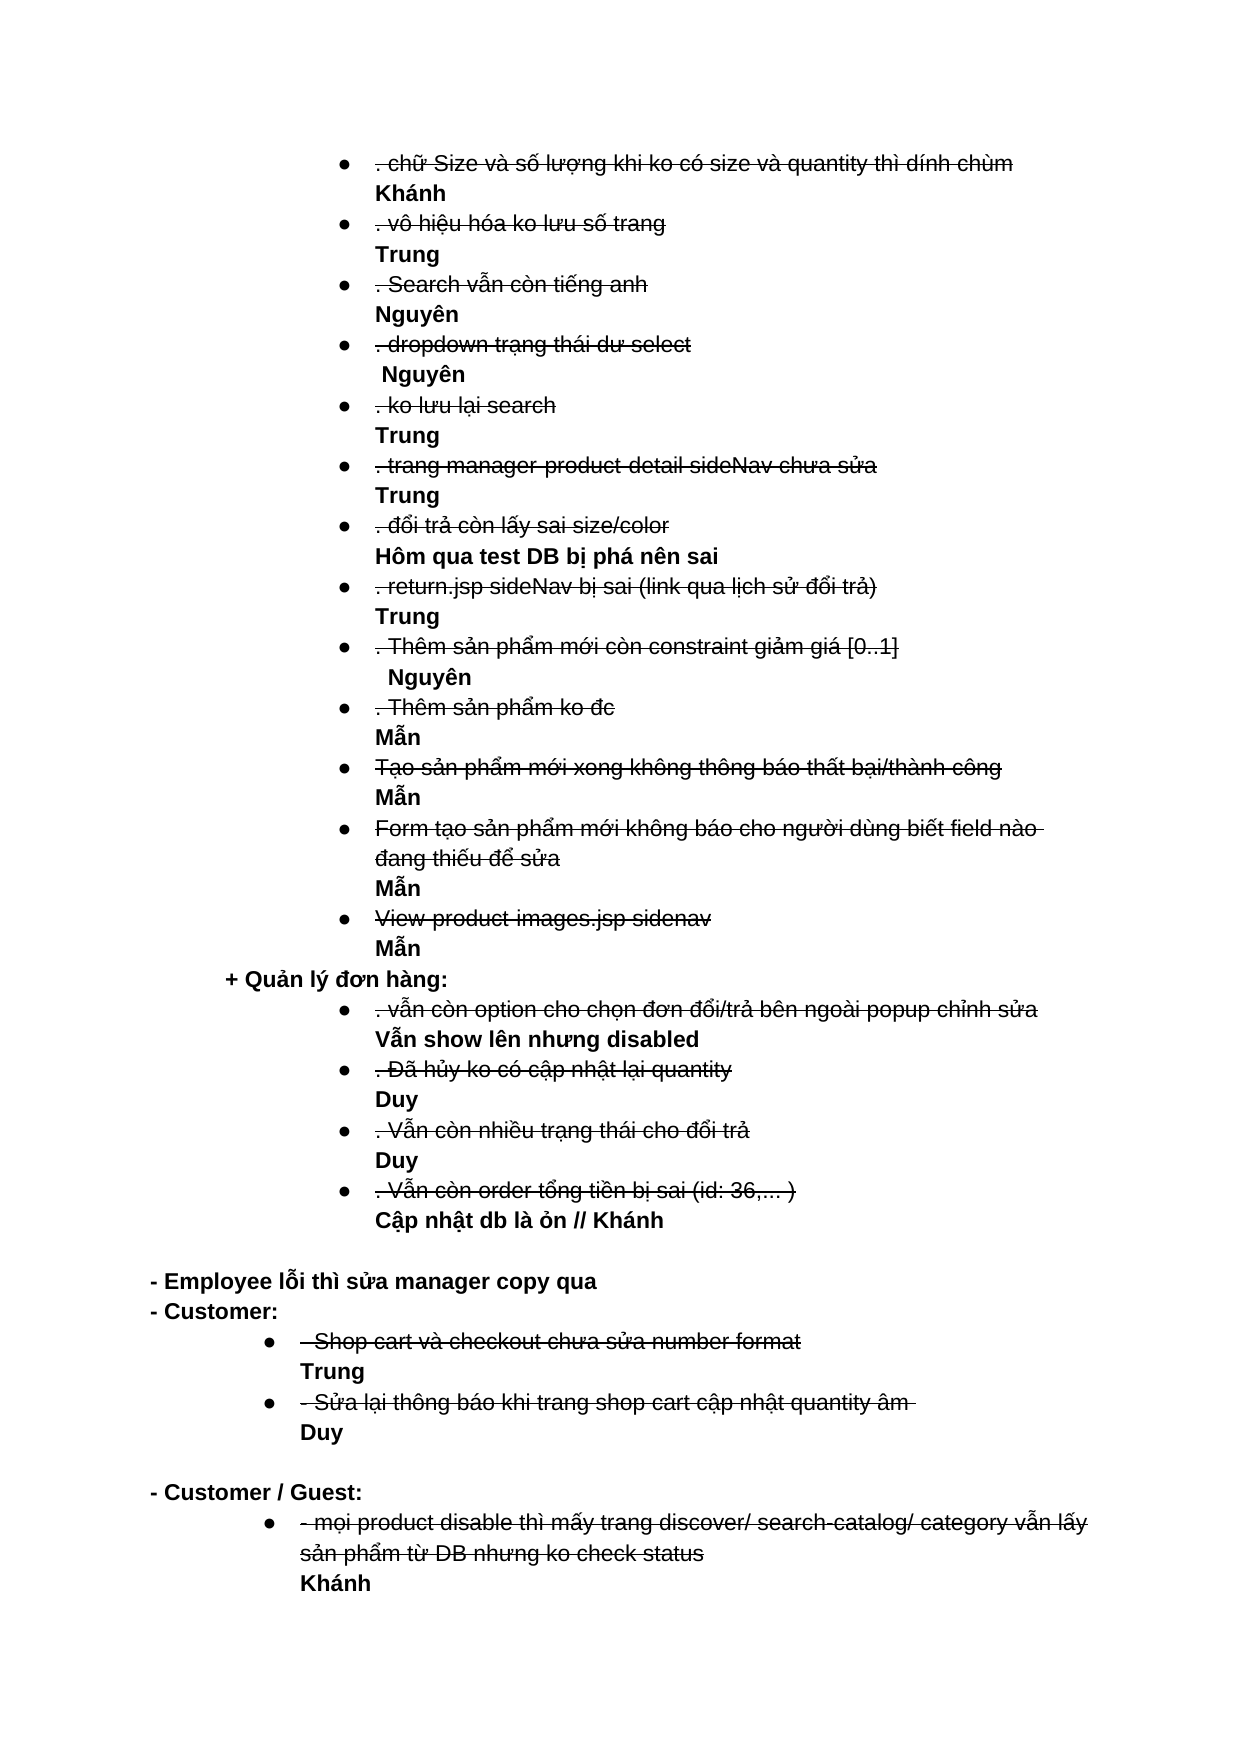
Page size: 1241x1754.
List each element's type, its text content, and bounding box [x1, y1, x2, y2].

text Mẫn [375, 935, 1090, 962]
list Form tạo sản phẩm mới không báo cho người dùng biết field nào đang thiếu để sửa [337, 814, 1090, 871]
text - Employee lỗi thì sửa manager copy qua [150, 1268, 1090, 1294]
list . chữ Size và số lượng khi ko có size và quantity thì dính chùm [337, 150, 1090, 176]
text Cập nhật db là ỏn // Khánh [375, 1207, 1090, 1234]
list . return.jsp sideNav bị sai (link qua lịch sử đổi trả) [337, 573, 1090, 599]
text Duy [300, 1419, 1090, 1445]
text Trung [375, 422, 1090, 448]
list . dropdown trạng thái dư select [337, 331, 1090, 358]
text Vẫn show lên nhưng disabled [375, 1026, 1090, 1052]
list . Thêm sản phẩm mới còn constraint giảm giá [0..1] [337, 633, 1090, 660]
text Trung [375, 241, 1090, 267]
text - Customer / Guest: [150, 1479, 1090, 1506]
text Nguyên [375, 301, 1090, 327]
list . Vẫn còn order tổng tiền bị sai (id: 36,... ) [337, 1177, 1090, 1203]
text - Customer: [150, 1298, 1090, 1324]
text Trung [375, 603, 1090, 629]
text Nguyên [375, 361, 1090, 388]
text Hôm qua test DB bị phá nên sai [375, 543, 1090, 569]
text Mẫn [375, 724, 1090, 750]
list Tạo sản phẩm mới xong không thông báo thất bại/thành công [337, 754, 1090, 781]
list View-product-images.jsp sidenav [337, 905, 1090, 932]
list - mọi product disable thì mấy trang discover/ search-catalog/ category vẫn lấy sản phẩm từ DB nhưng ko check status [262, 1509, 1090, 1566]
list . Search vẫn còn tiếng anh [337, 271, 1090, 297]
list . đổi trả còn lấy sai size/color [337, 512, 1090, 539]
text Khánh [375, 180, 1090, 207]
list . Đã hủy ko có cập nhật lại quantity [337, 1056, 1090, 1083]
list . ko lưu lại search [337, 392, 1090, 418]
text Mẫn [375, 875, 1090, 901]
text Mẫn [375, 784, 1090, 811]
text Nguyên [375, 663, 1090, 690]
list . Thêm sản phẩm ko đc [337, 694, 1090, 720]
list . vô hiệu hóa ko lưu số trang [337, 210, 1090, 237]
list - Sửa lại thông báo khi trang shop cart cập nhật quantity âm [262, 1388, 1090, 1415]
text Duy [375, 1147, 1090, 1173]
text + Quản lý đơn hàng: [225, 966, 1090, 992]
text Trung [375, 482, 1090, 509]
list . trang manager-product-detail sideNav chưa sửa [337, 452, 1090, 478]
text Duy [375, 1086, 1090, 1113]
text Trung [300, 1358, 1090, 1385]
list . Vẫn còn nhiều trạng thái cho đổi trả [337, 1117, 1090, 1143]
list - Shop cart và checkout chưa sửa number format [262, 1328, 1090, 1354]
text Khánh [300, 1570, 1090, 1596]
list . vẫn còn option cho chọn đơn đổi/trả bên ngoài popup chỉnh sửa [337, 996, 1090, 1022]
